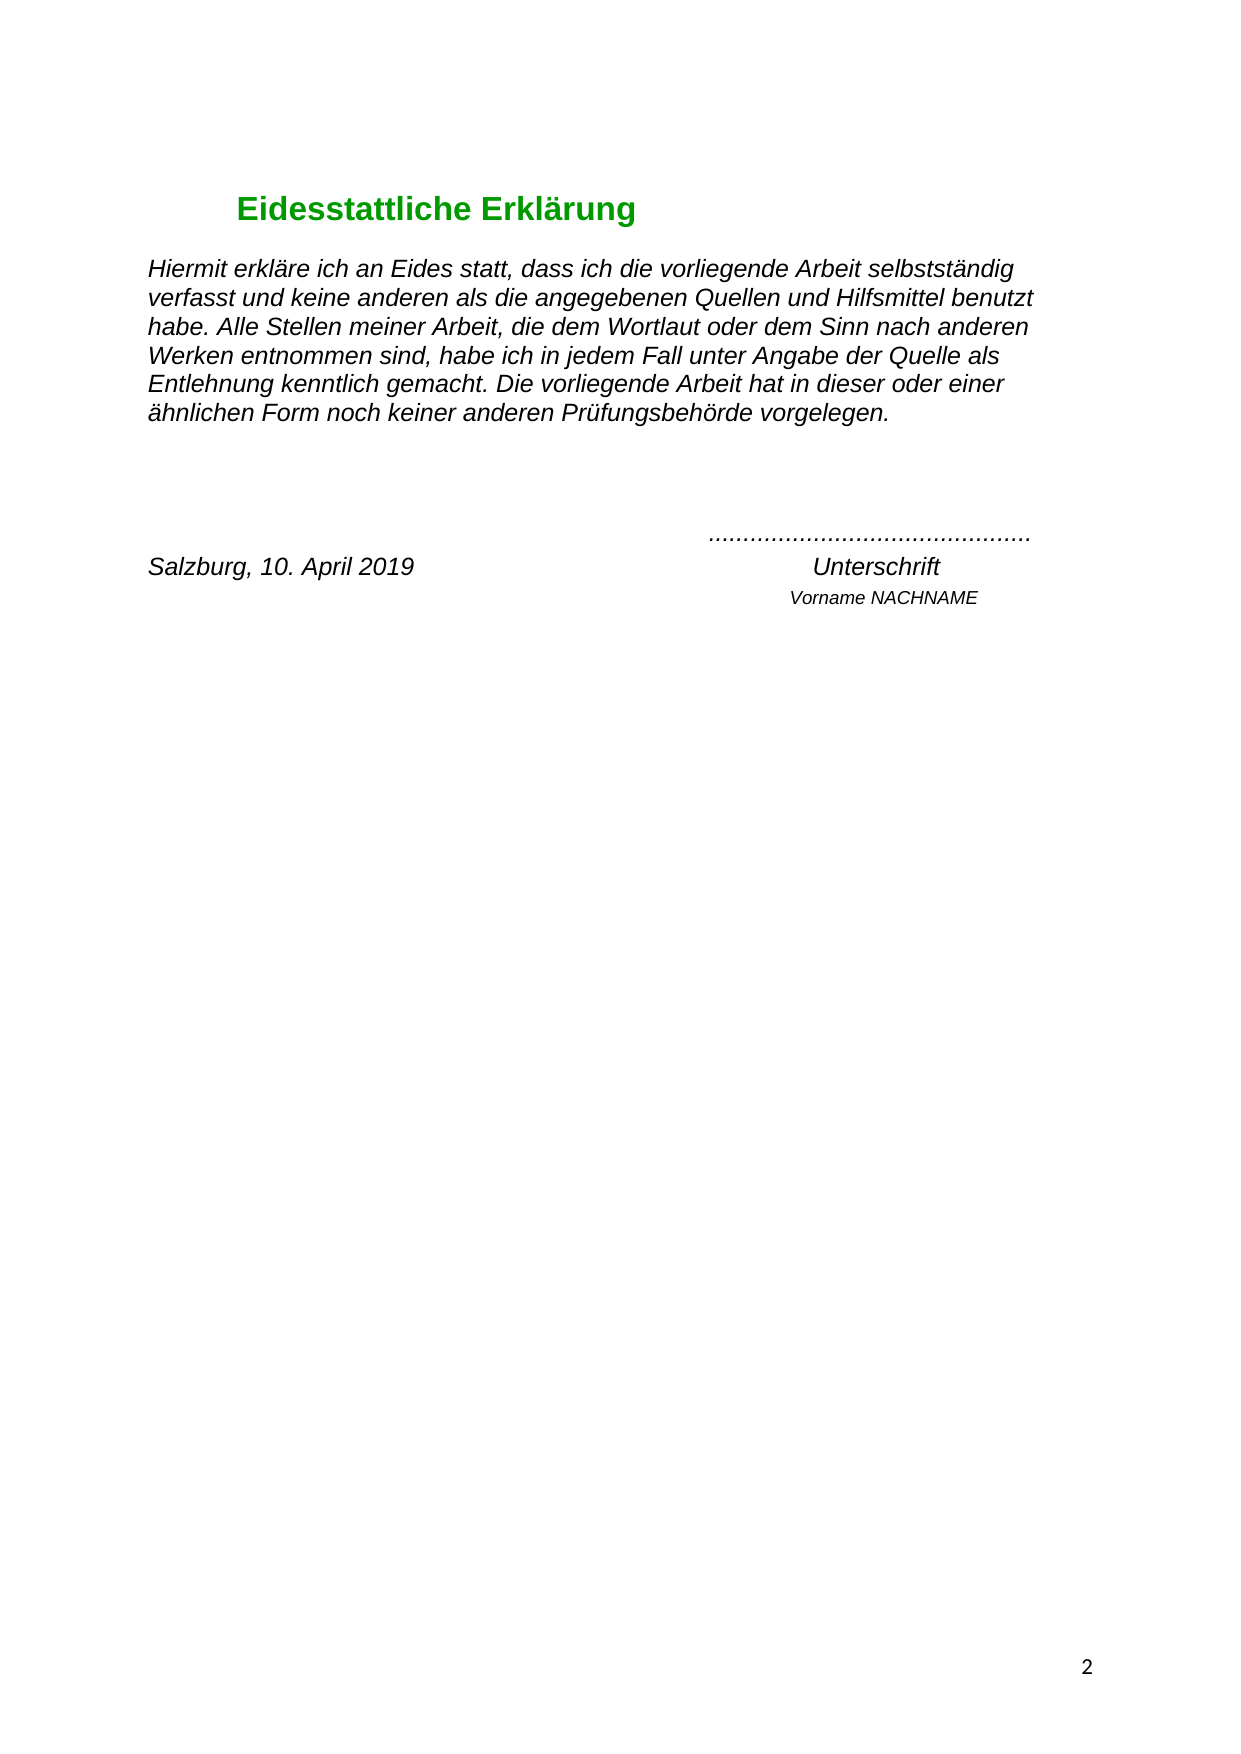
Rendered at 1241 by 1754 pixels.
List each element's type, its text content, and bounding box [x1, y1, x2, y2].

text Salzburg, 10. April 2019 Unterschrift [148, 552, 1092, 581]
list Eidesstattliche Erklärung [236, 189, 1092, 228]
text Hiermit erkläre ich an Eides statt, dass ich die vorliegende Arbeit selbstständig verfasst und keine anderen als die angegebenen Quellen und Hilfsmittel benutzt habe. Alle Stellen meiner Arbeit, die dem Wortlaut oder dem Sinn nach anderen Werken entnommen sind, habe ich in jedem Fall unter Angabe der Quelle als Entlehnung kenntlich gemacht. Die vorliegende Arbeit hat in dieser oder einer ähnlichen Form noch keiner anderen Prüfungsbehörde vorgelegen. [148, 254, 1092, 427]
text Vorname Nachname [148, 587, 1092, 609]
